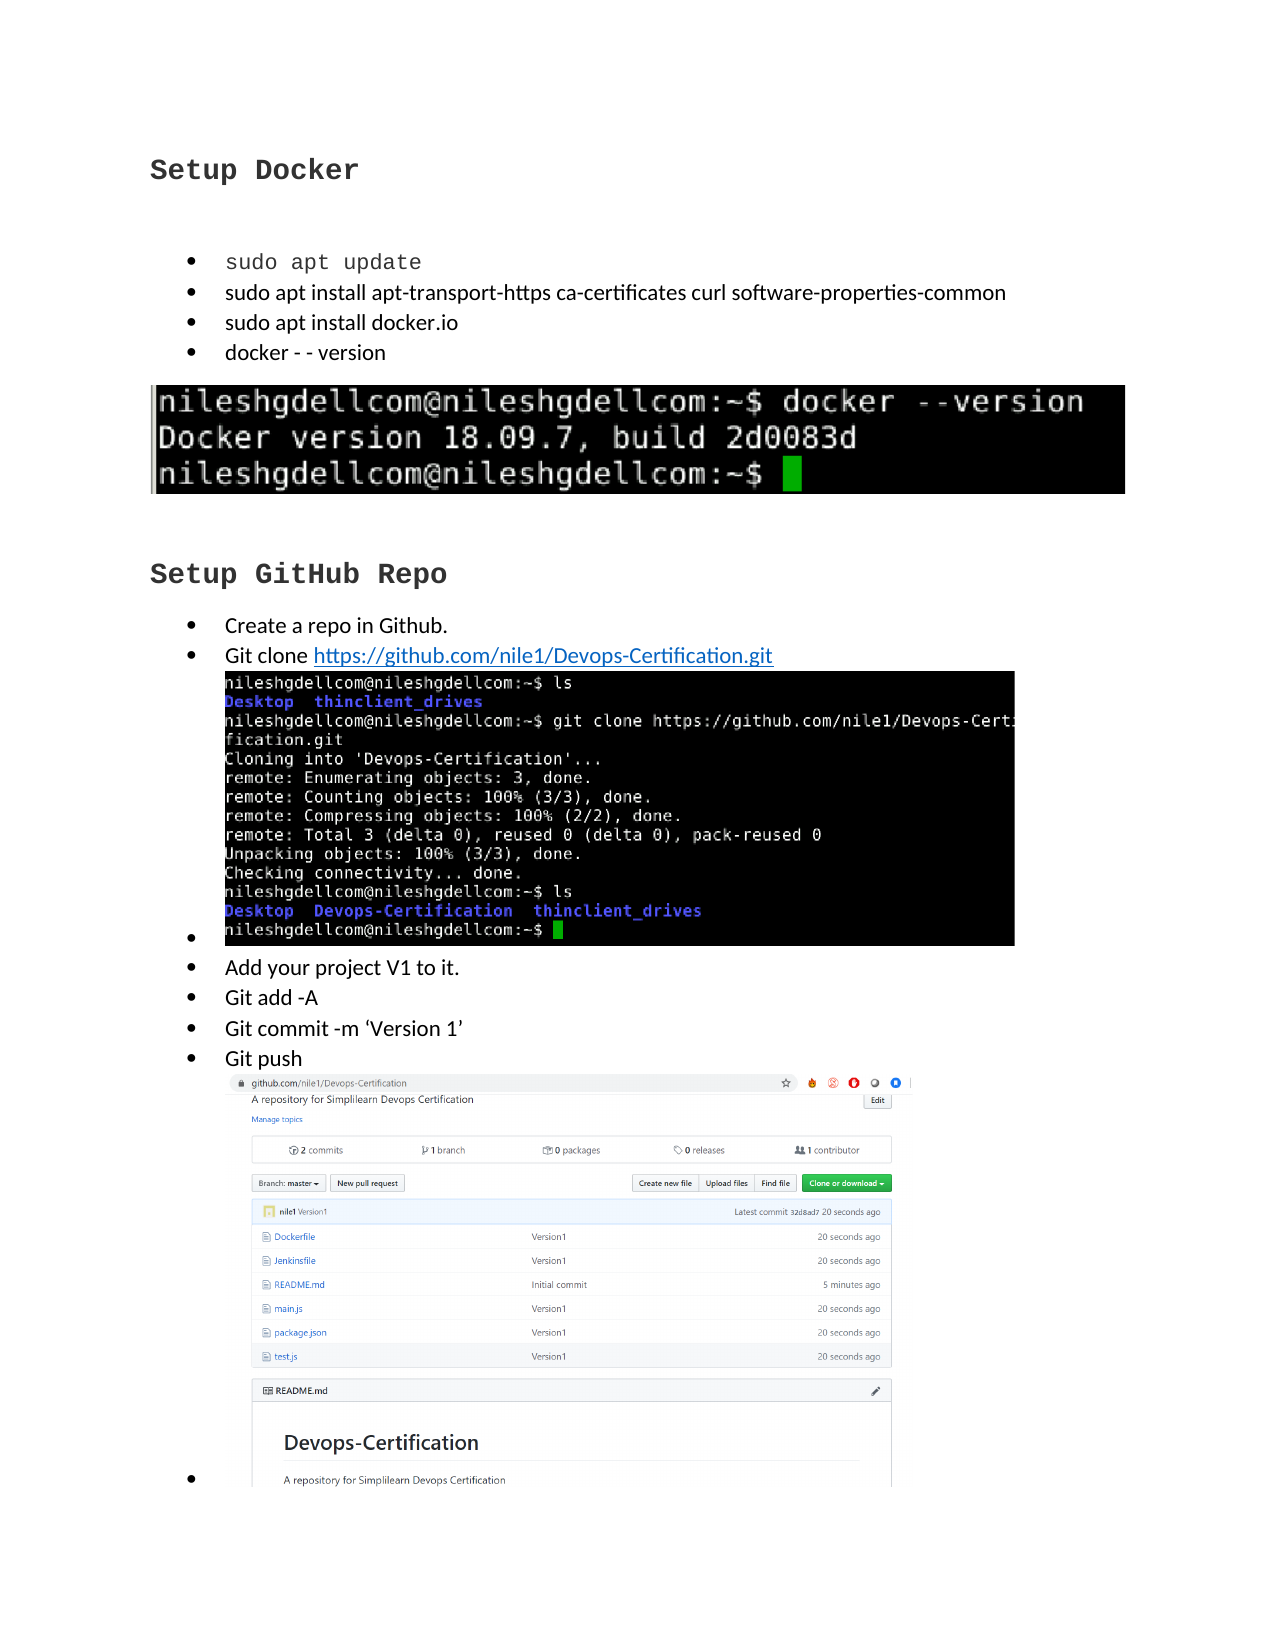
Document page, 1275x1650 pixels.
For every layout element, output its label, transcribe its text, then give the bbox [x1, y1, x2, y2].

list Add your project V1 to it. [187, 953, 1125, 981]
text Setup Docker [150, 155, 1125, 188]
list Create a repo in Github. [187, 611, 1125, 639]
picture [225, 1074, 913, 1487]
picture [150, 385, 1125, 494]
list Git clone https://github.com/nile1/Devops-Certification.git [187, 642, 1125, 670]
list sudo apt install docker.io [187, 308, 1125, 336]
list Git push [187, 1044, 1125, 1072]
list sudo apt install apt-transport-https ca-certificates curl software-properties-common [187, 278, 1125, 306]
list sudo apt update [187, 251, 1125, 276]
list docker - - version [187, 338, 1125, 366]
picture [225, 671, 1015, 946]
text Setup GitHub Repo [150, 559, 1125, 592]
list Git commit -m ‘Version 1’ [187, 1014, 1125, 1042]
list Git add -A [187, 983, 1125, 1012]
